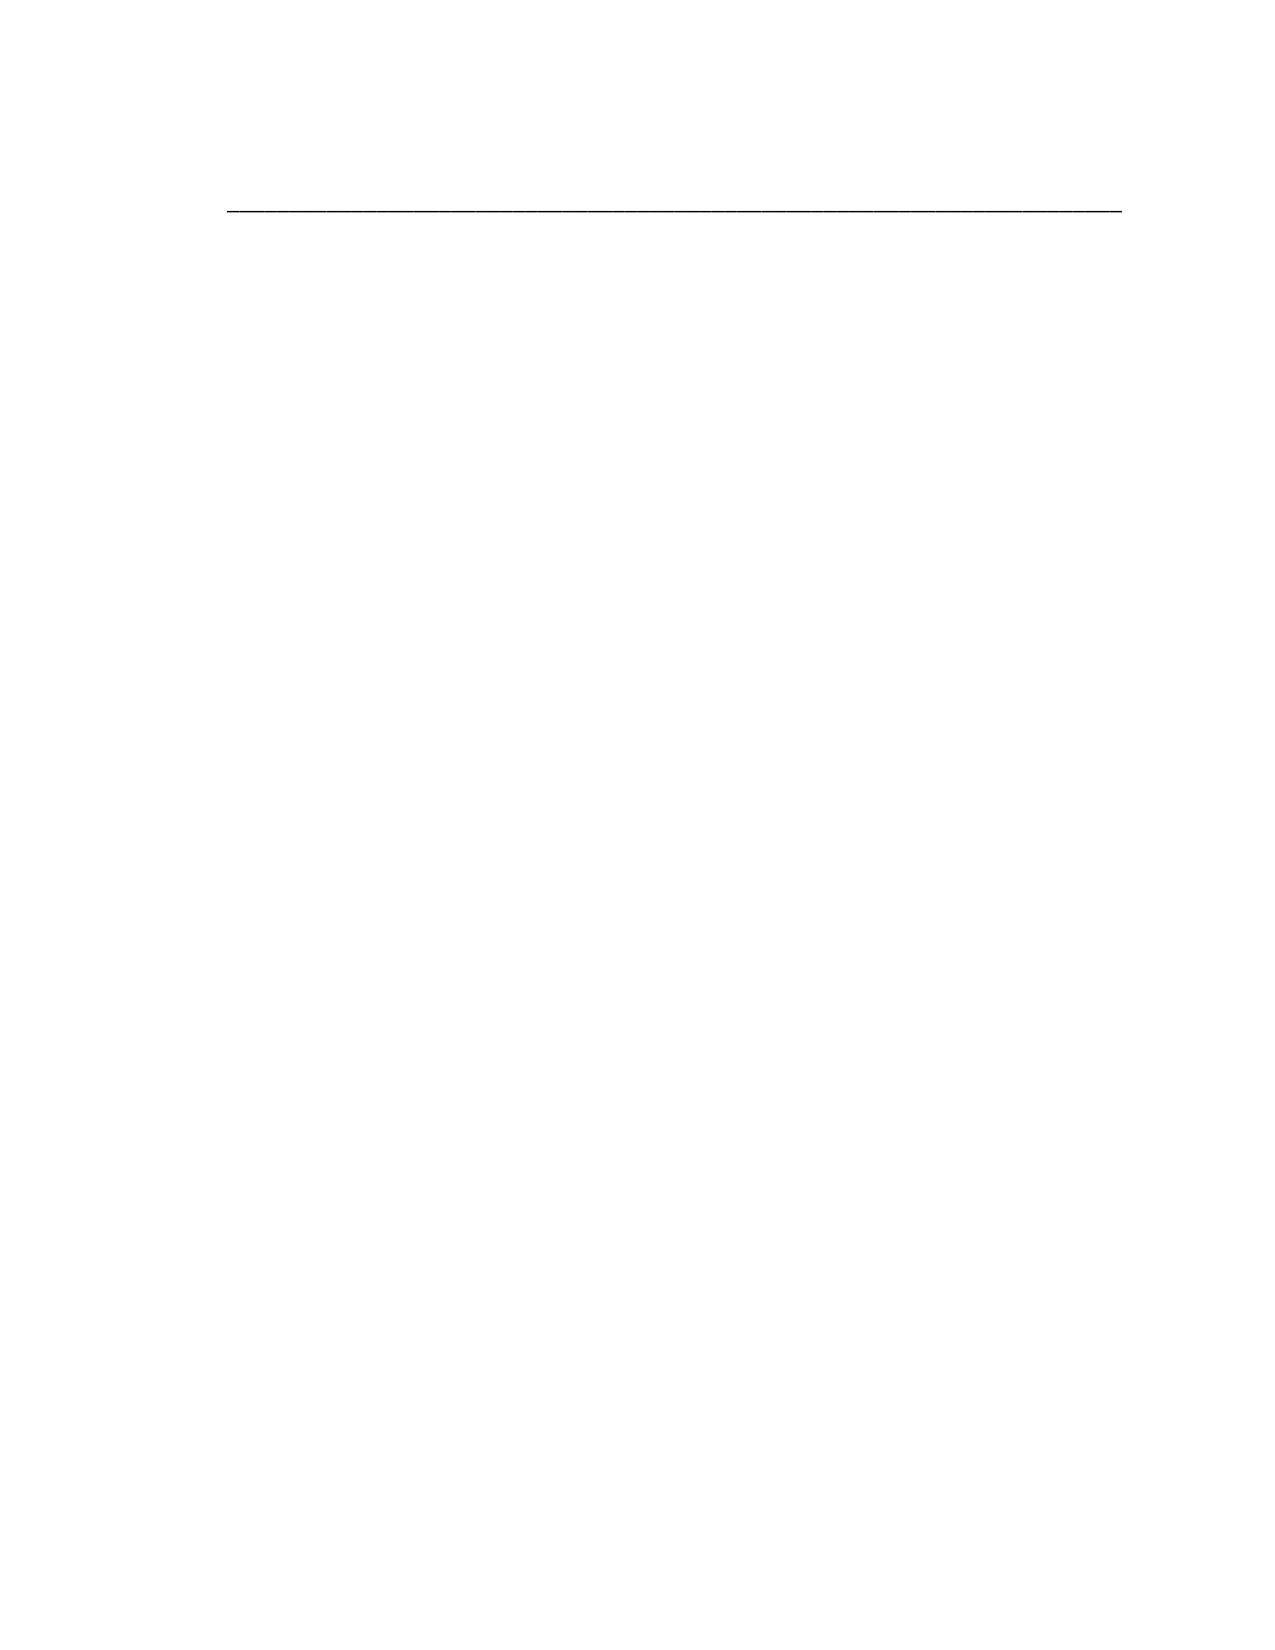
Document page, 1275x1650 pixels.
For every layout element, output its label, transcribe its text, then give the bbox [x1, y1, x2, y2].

list ________________________________________________________________________ [225, 185, 1125, 216]
